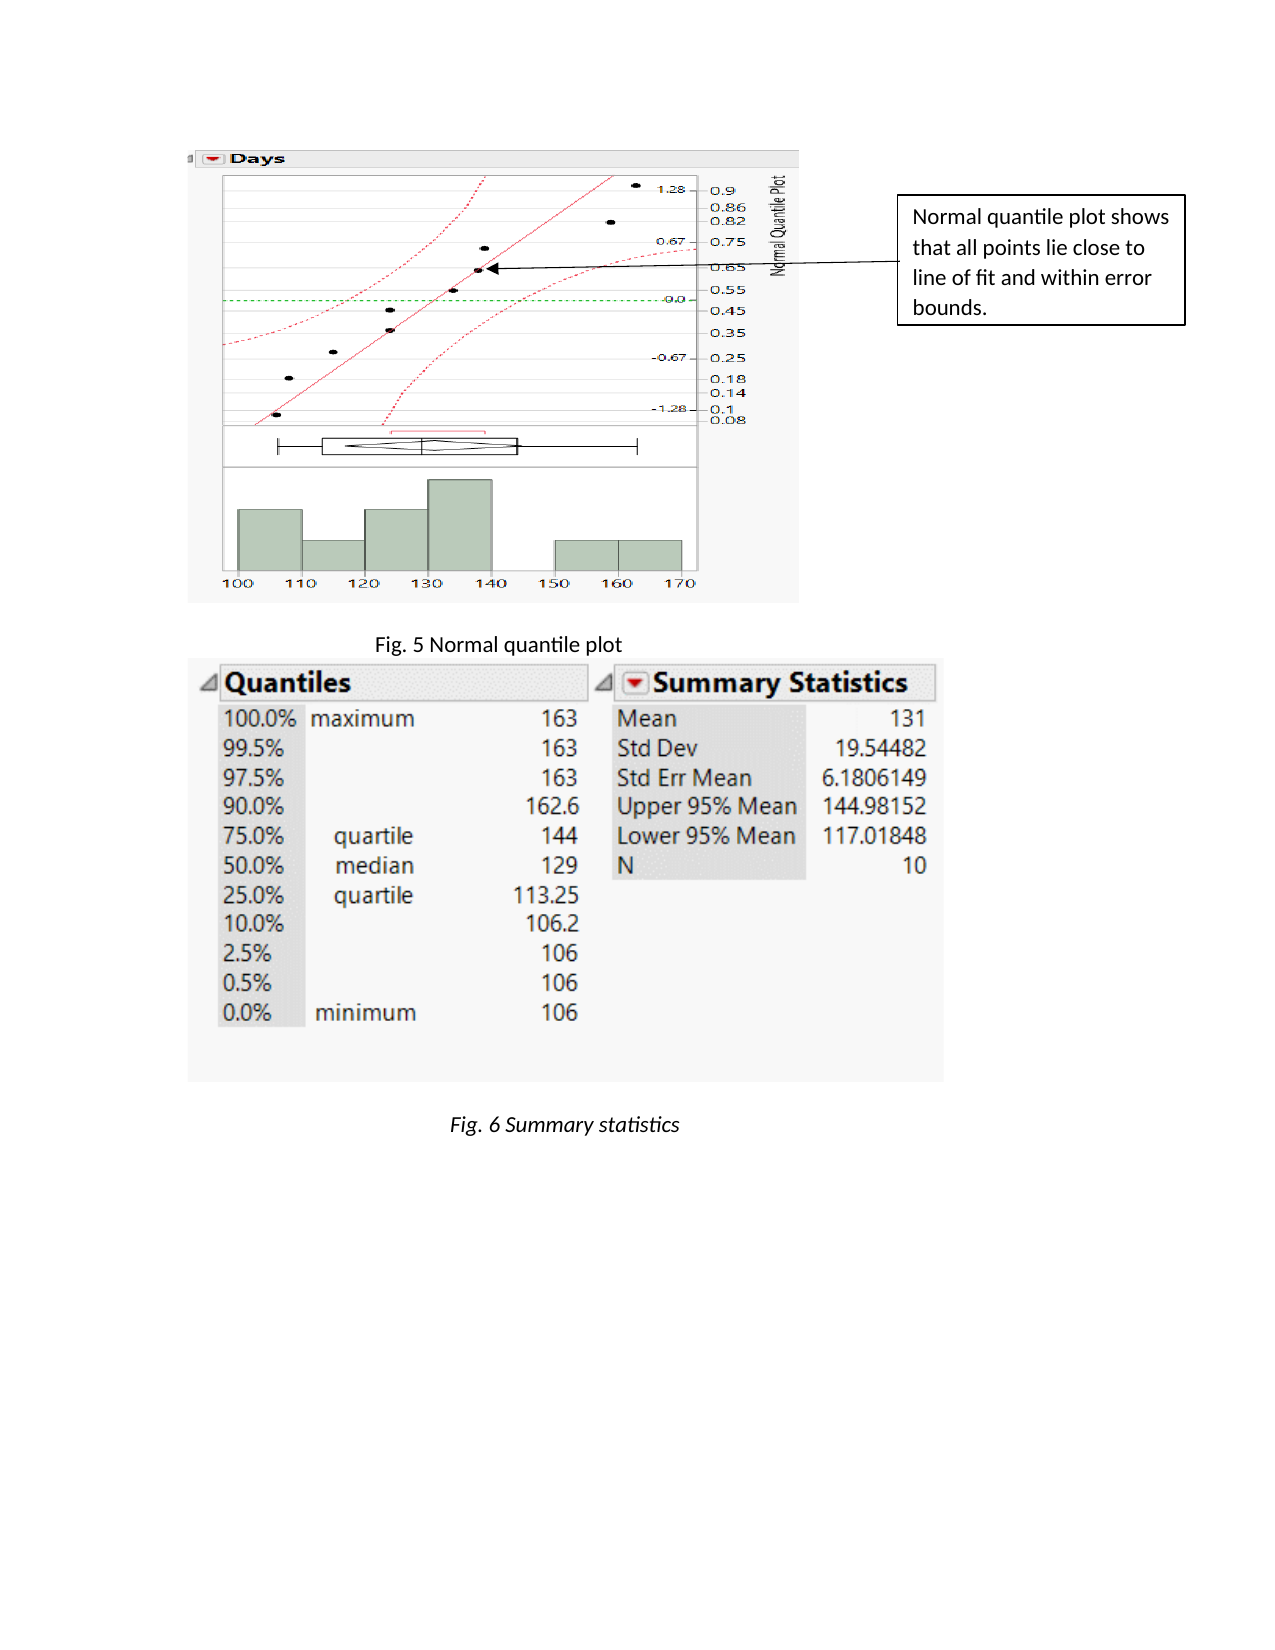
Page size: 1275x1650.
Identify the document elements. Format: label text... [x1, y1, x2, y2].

picture [187, 658, 944, 1082]
picture [187, 150, 799, 603]
text Fig. 5 Normal quantile plot [187, 631, 1125, 658]
text Fig. 6 Summary statistics [412, 1110, 1125, 1138]
